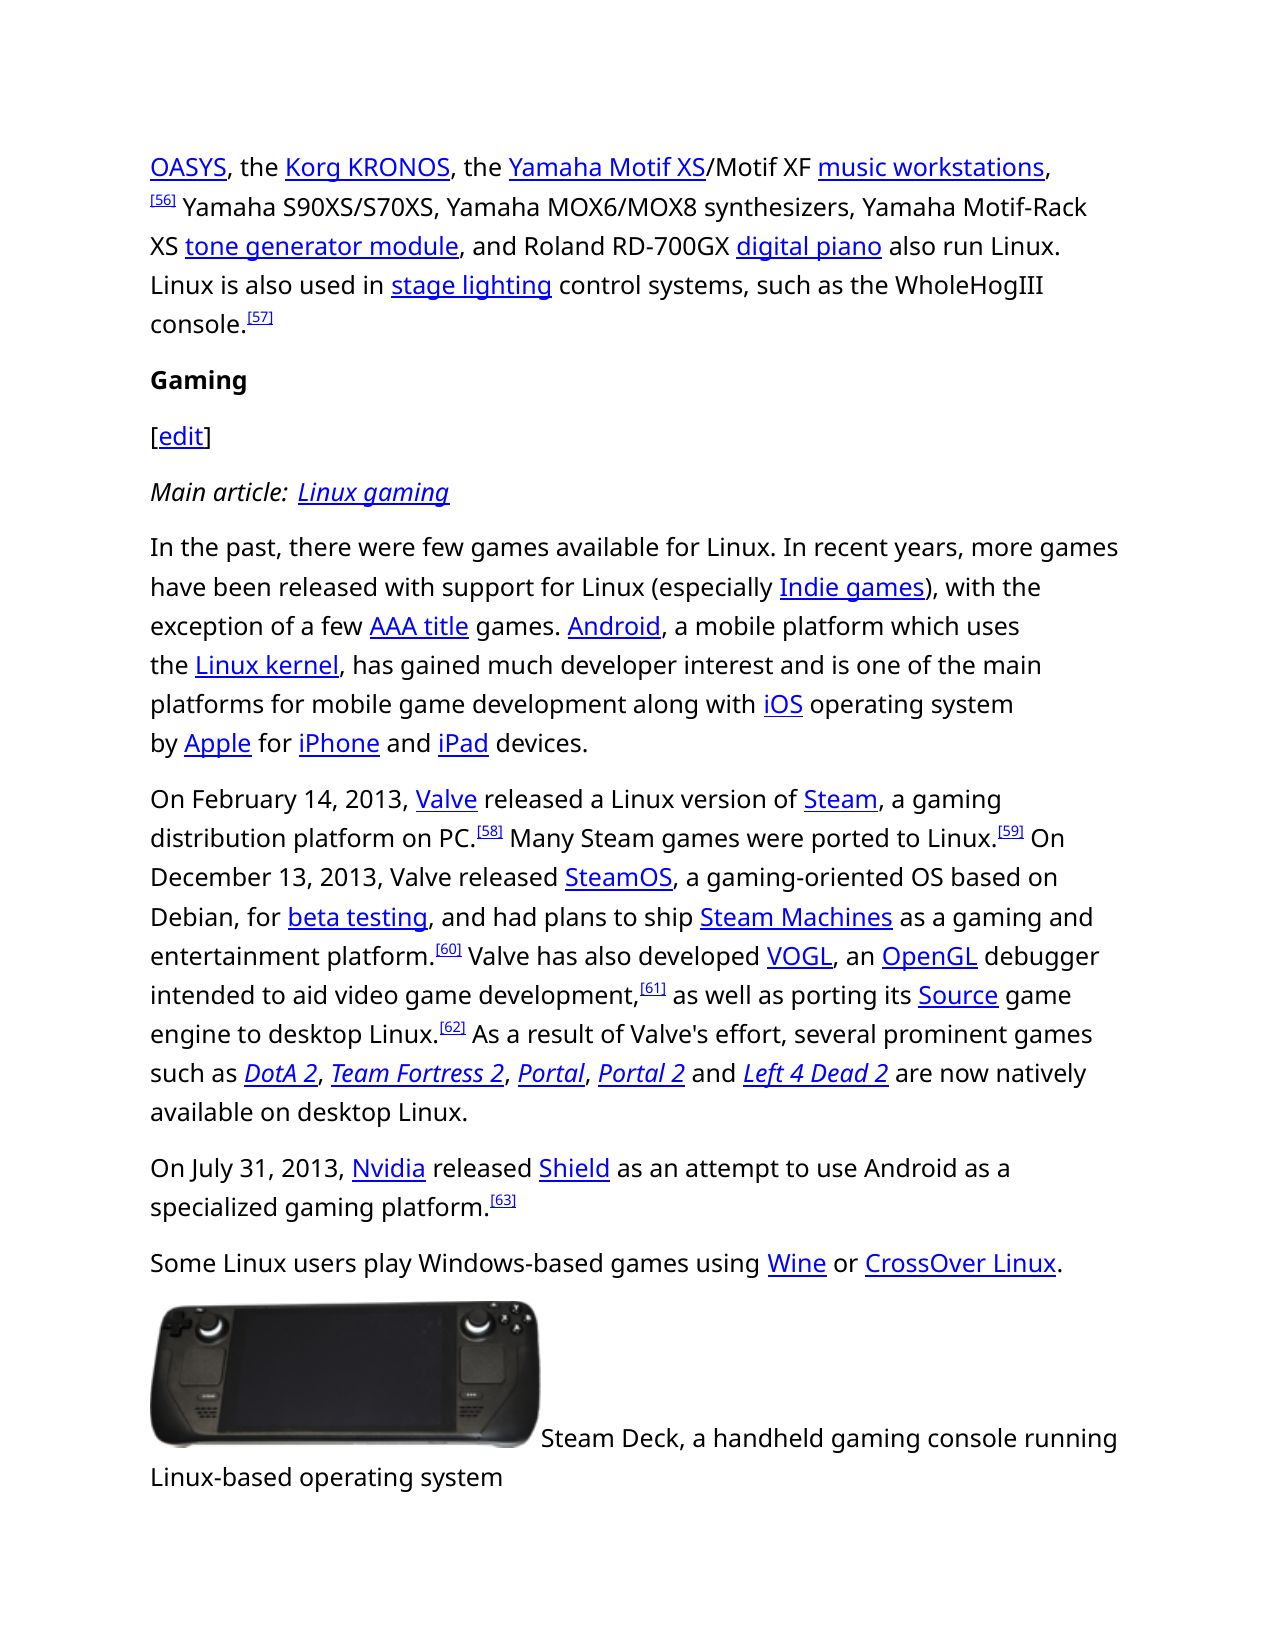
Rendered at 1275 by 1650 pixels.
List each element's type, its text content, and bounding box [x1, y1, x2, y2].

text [150, 150, 1125, 341]
text Some Linux users play Windows-based games using Wine or CrossOver Linux. [150, 1246, 1125, 1280]
text [edit] [150, 418, 1125, 452]
text On February 14, 2013, Valve released a Linux version of Steam, a gaming distribution platform on PC.[58] Many Steam games were ported to Linux.[59] On December 13, 2013, Valve released SteamOS, a gaming-oriented OS based on Debian, for beta testing, and had plans to ship Steam Machines as a gaming and entertainment platform.[60] Valve has also developed VOGL, an OpenGL debugger intended to aid video game development,[61] as well as porting its Source game engine to desktop Linux.[62] As a result of Valve's effort, several prominent games such as DotA 2, Team Fortress 2, Portal, Portal 2 and Left 4 Dead 2 are now natively available on desktop Linux. [150, 782, 1125, 1129]
text On July 31, 2013, Nvidia released Shield as an attempt to use Android as a specialized gaming platform.[63] [150, 1151, 1125, 1224]
text In the past, there were few games available for Linux. In recent years, more games have been released with support for Linux (especially Indie games), with the exception of a few AAA title games. Android, a mobile platform which uses the Linux kernel, has gained much developer interest and is one of the main platforms for mobile game development along with iOS operating system by Apple for iPhone and iPad devices. [150, 530, 1125, 760]
text Main article: Linux gaming [150, 474, 1125, 508]
text Gaming [150, 362, 1125, 397]
picture [150, 1301, 541, 1448]
